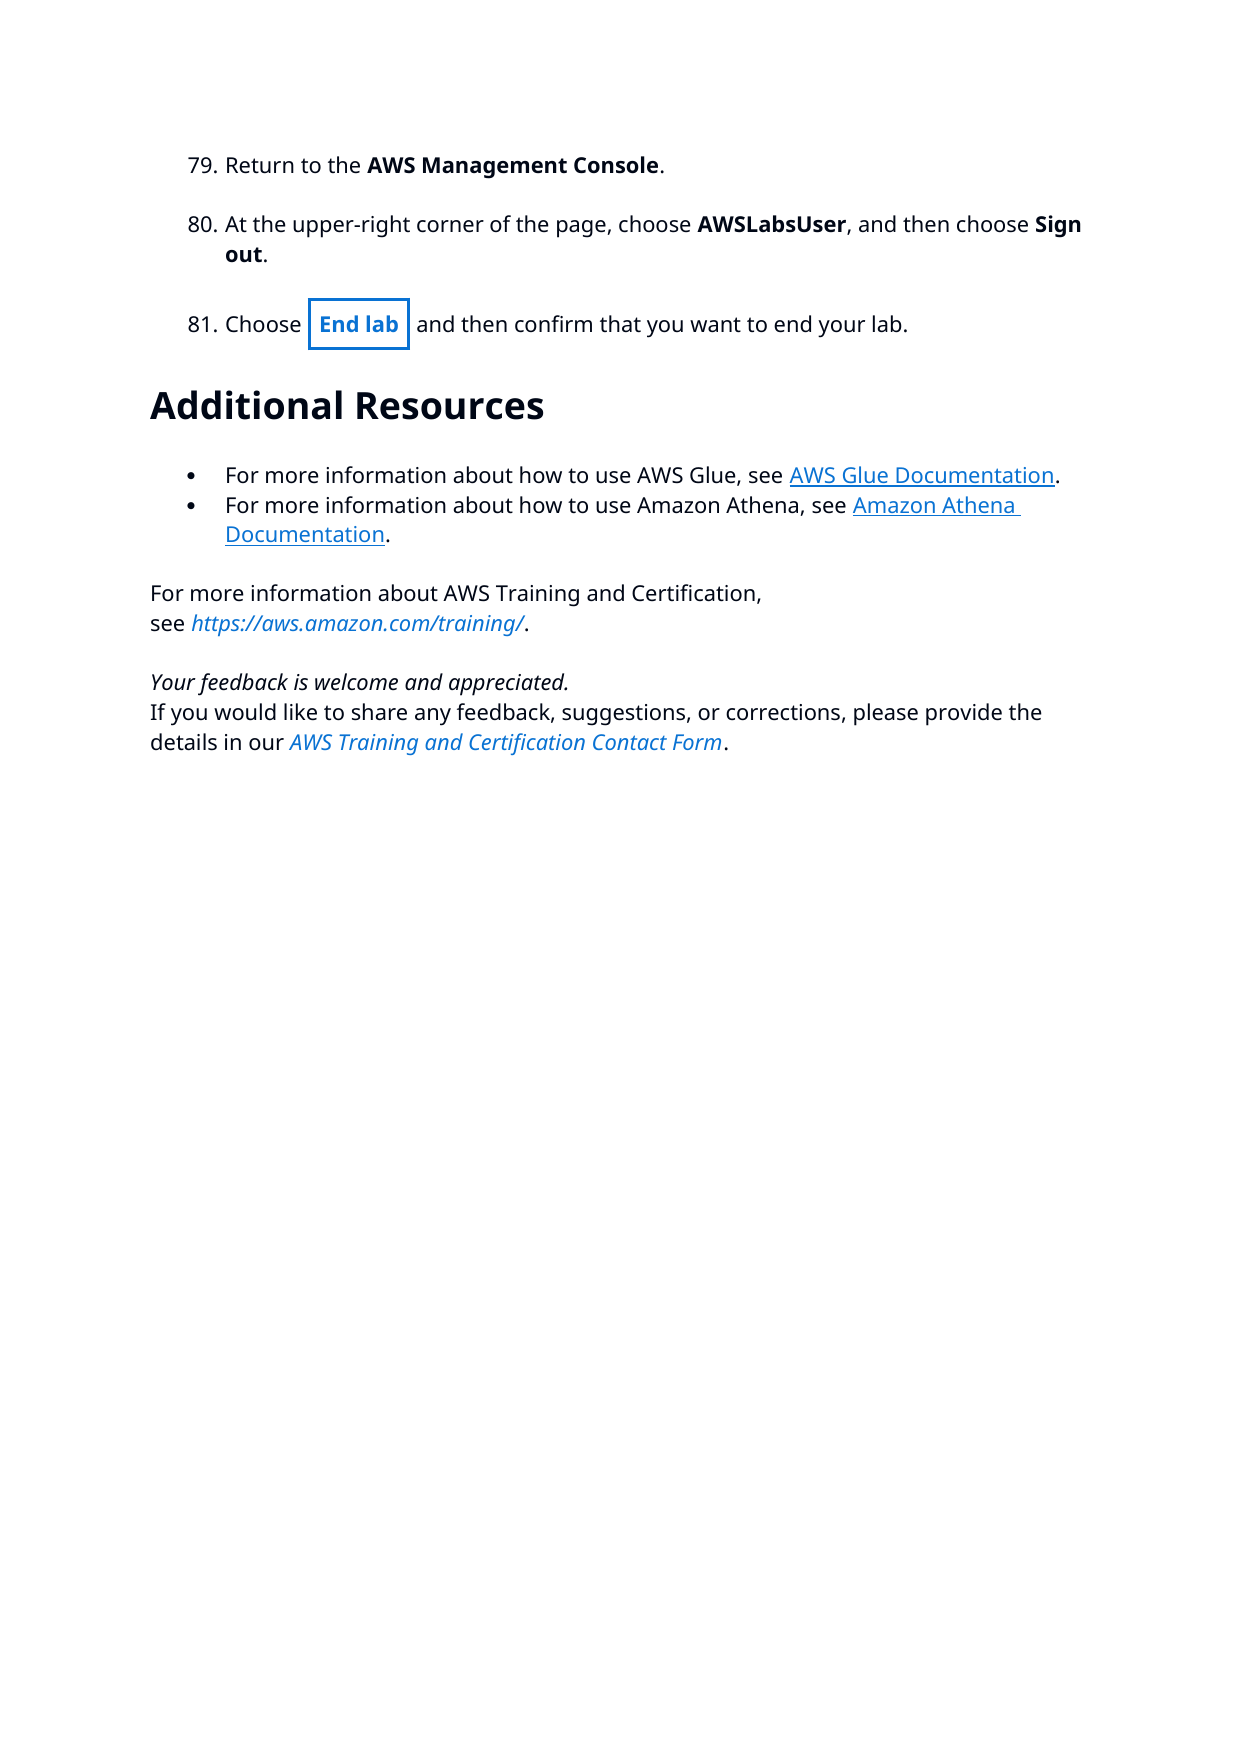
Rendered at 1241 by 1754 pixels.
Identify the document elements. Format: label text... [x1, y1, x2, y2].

list At the upper-right corner of the page, choose AWSLabsUser, and then choose Sign out. [187, 209, 1090, 268]
list For more information about how to use AWS Glue, see AWS Glue Documentation. [187, 460, 1090, 489]
list For more information about how to use Amazon Athena, see Amazon Athena Documentation. [187, 489, 1090, 549]
text For more information about AWS Training and Certification, see https://aws.amazon.com/training/. [150, 578, 1090, 638]
text Additional Resources [150, 379, 1090, 431]
list Return to the AWS Management Console. [187, 150, 1090, 180]
list Choose End lab and then confirm that you want to end your lab. [187, 298, 308, 350]
text Your feedback is welcome and appreciated. If you would like to share any feedback, suggestions, or corrections, please provide the details in our AWS Training and Certification Contact Form. [150, 667, 1090, 756]
list Choose End lab and then confirm that you want to end your lab. [410, 298, 1090, 350]
